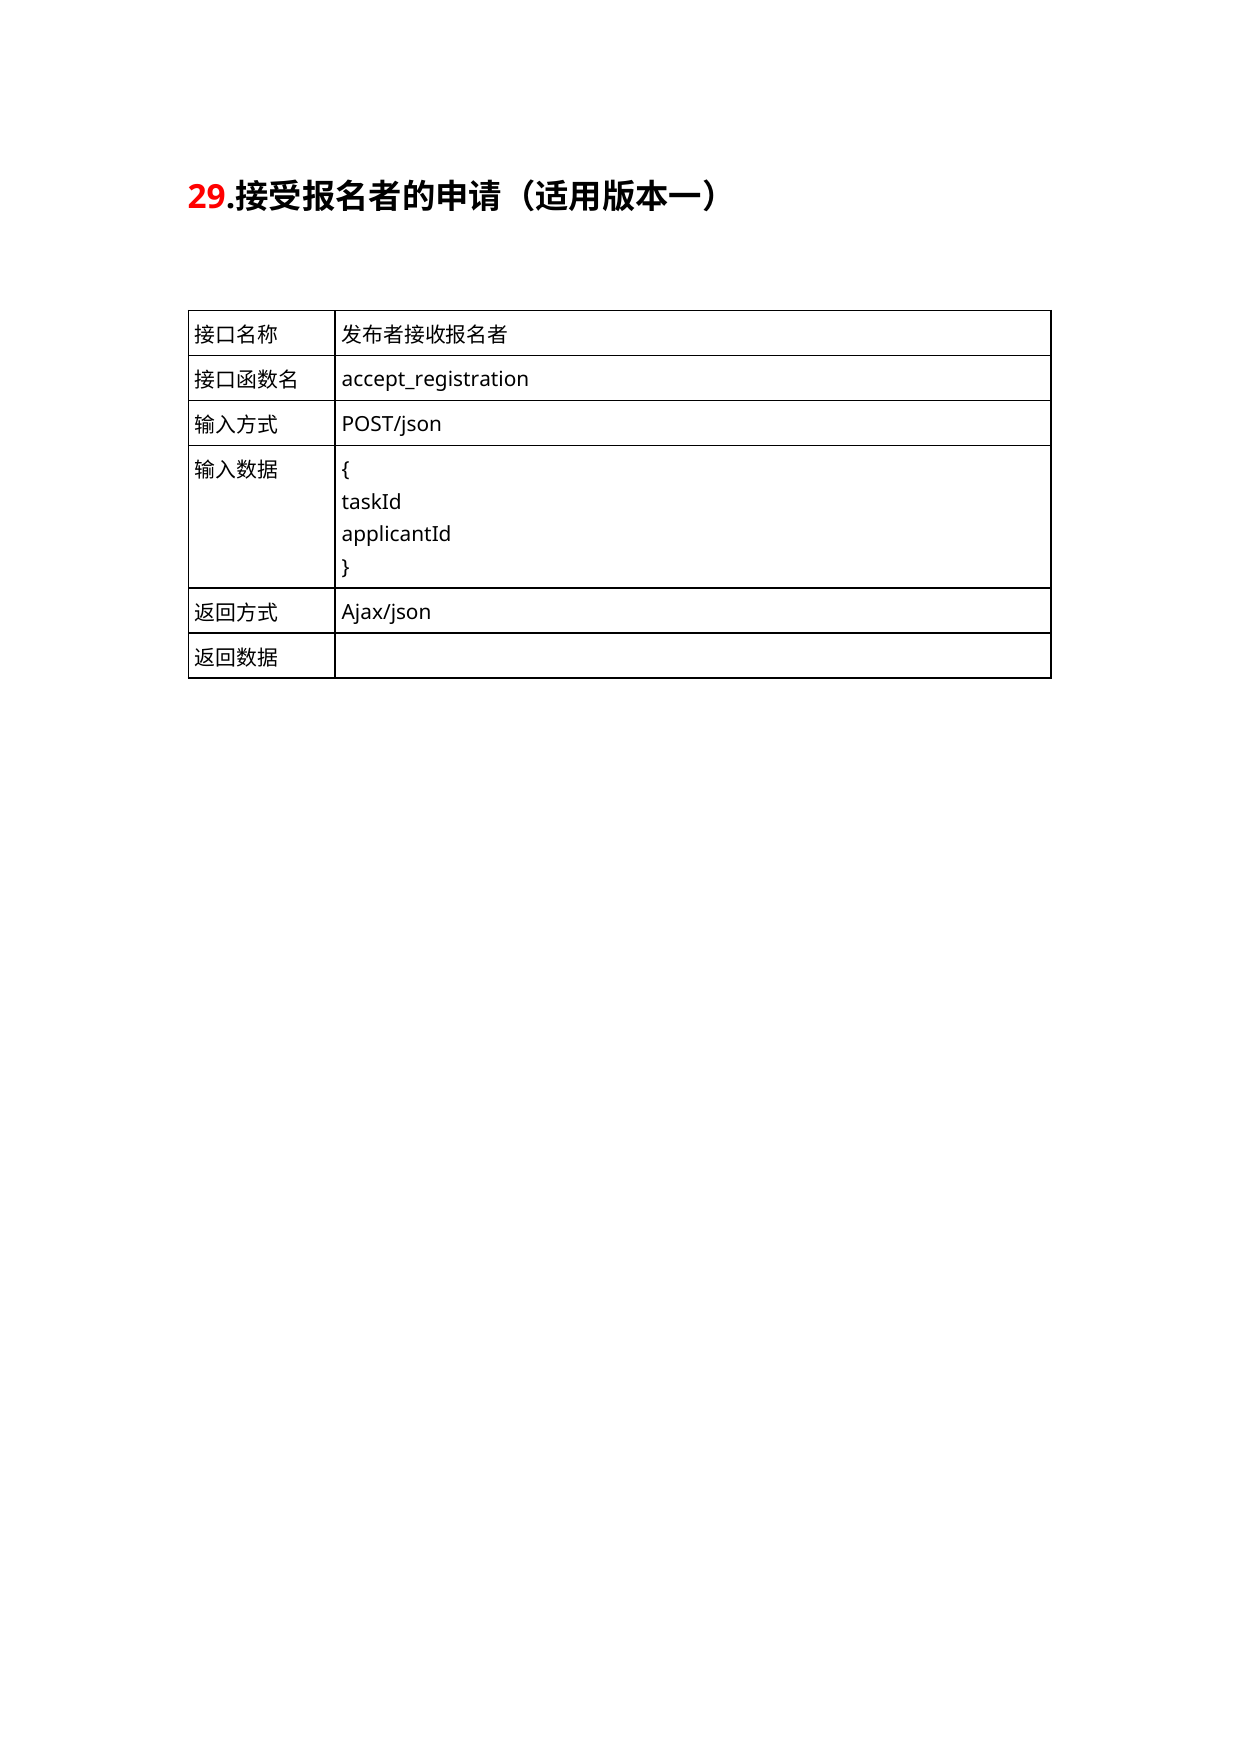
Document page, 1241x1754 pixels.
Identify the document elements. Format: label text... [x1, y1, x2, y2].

table_cell 输入数据 [189, 446, 334, 587]
table_header 发布者接收报名者 [336, 311, 1050, 355]
table_cell 返回数据 [189, 634, 334, 677]
table_header 接口名称 [189, 311, 334, 355]
table_cell 输入方式 [189, 401, 334, 445]
table_cell [336, 634, 1050, 677]
table_cell accept_registration [336, 356, 1050, 400]
table_cell 接口函数名 [189, 356, 334, 400]
table_cell POST/json [336, 401, 1050, 445]
table_cell 返回方式 [189, 589, 334, 632]
table_cell Ajax/json [336, 589, 1050, 632]
text 29.接受报名者的申请（适用版本一） [187, 162, 1053, 227]
table_cell { taskId applicantId } [336, 446, 1050, 587]
